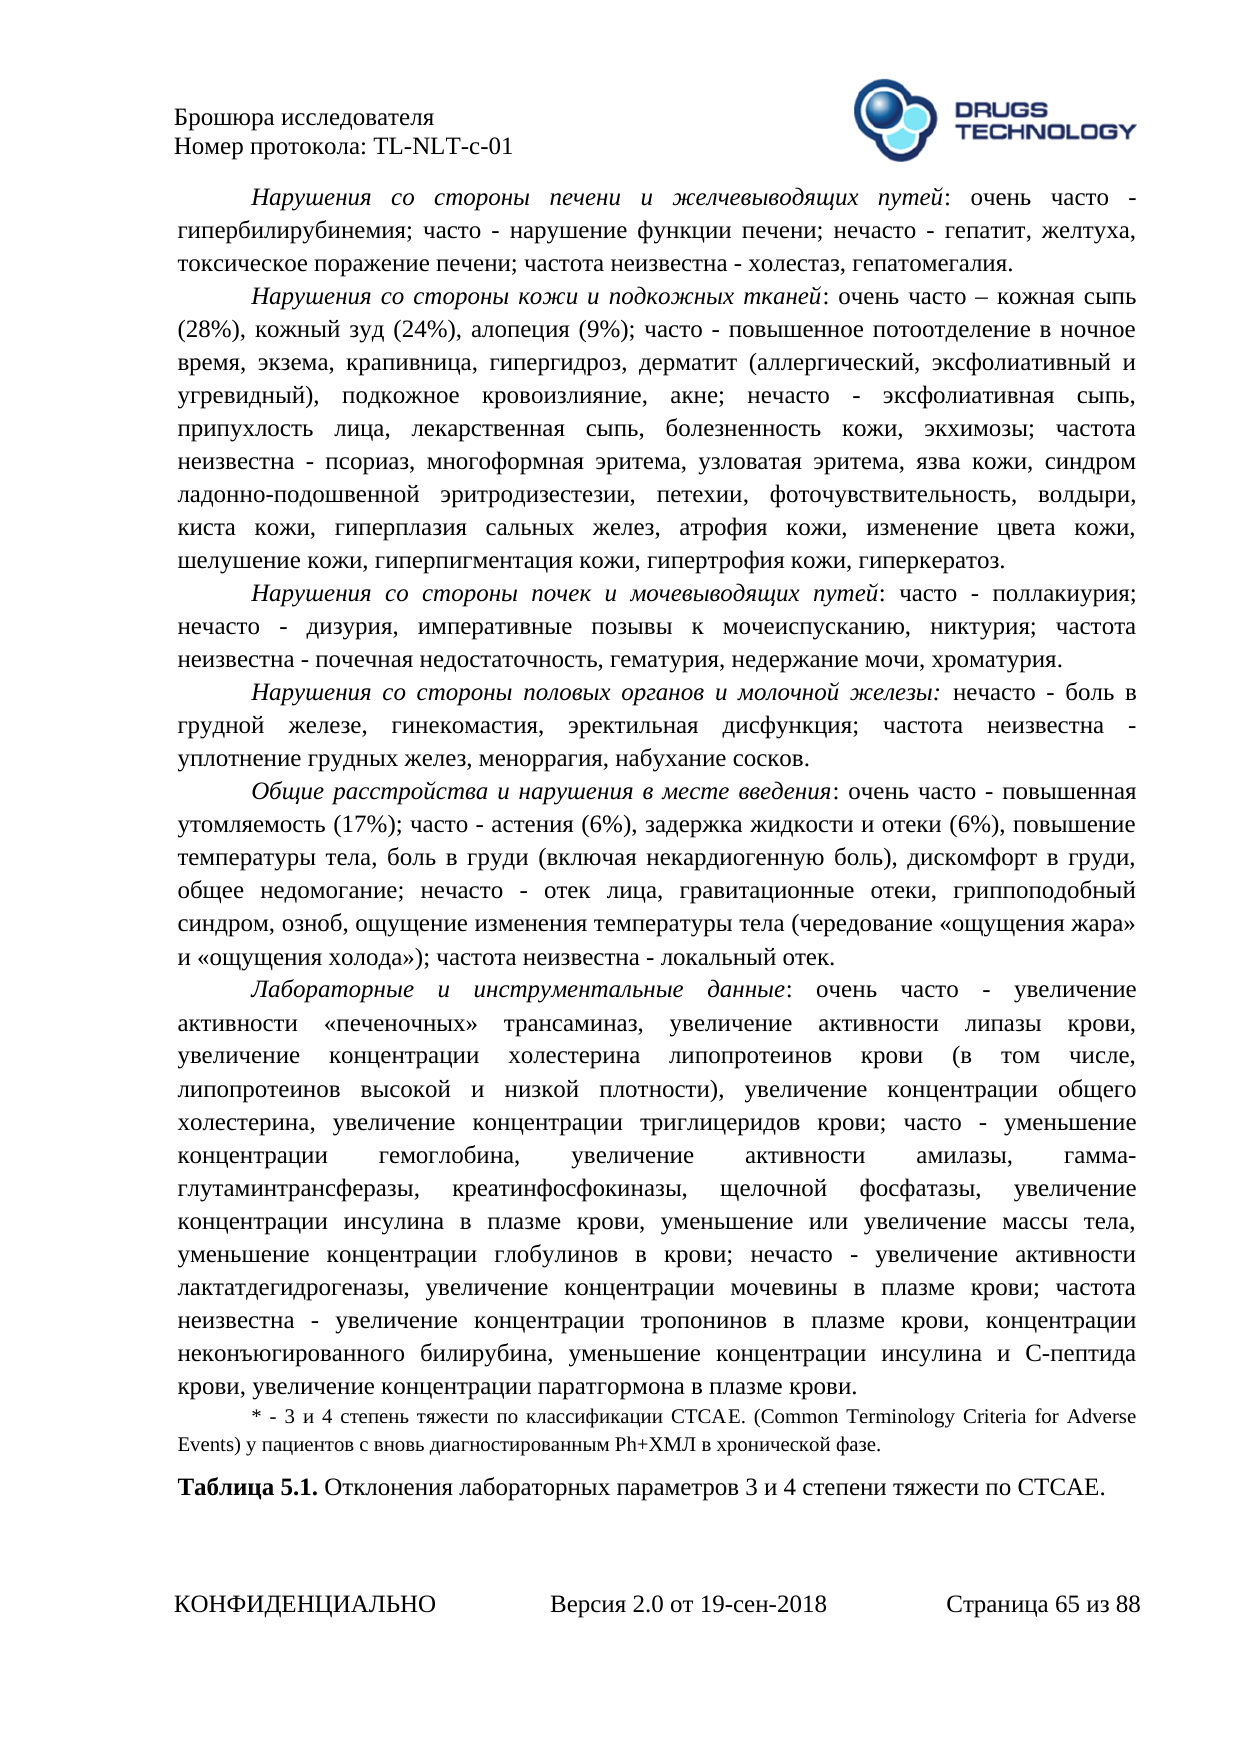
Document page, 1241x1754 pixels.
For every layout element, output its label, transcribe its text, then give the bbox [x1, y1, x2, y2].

picture [844, 73, 1141, 166]
text Нарушения со стороны почек и мочевыводящих путей: часто - поллакиурия; нечасто - дизурия, императивные позывы к мочеиспусканию, никтурия; частота неизвестна - почечная недостаточность, гематурия, недержание мочи, хроматурия. [177, 578, 1137, 673]
text Лабораторные и инструментальные данные: очень часто - увеличение активности «печеночных» трансаминаз, увеличение активности липазы крови, увеличение концентрации холестерина липопротеинов крови (в том числе, липопротеинов высокой и низкой плотности), увеличение концентрации общего холестерина, увеличение концентрации триглицеридов крови; часто - уменьшение концентрации гемоглобина, увеличение активности амилазы, гамма-глутаминтрансферазы, креатинфосфокиназы, щелочной фосфатазы, увеличение концентрации инсулина в плазме крови, уменьшение или увеличение массы тела, уменьшение концентрации глобулинов в крови; нечасто - увеличение активности лактатдегидрогеназы, увеличение концентрации мочевины в плазме крови; частота неизвестна - увеличение концентрации тропонинов в плазме крови, концентрации неконъюгированного билирубина, уменьшение концентрации инсулина и С-пептида крови, увеличение концентрации паратгормона в плазме крови. [177, 974, 1137, 1399]
text Таблица 5.1. Отклонения лабораторных параметров 3 и 4 степени тяжести по СТСАЕ. [177, 1472, 1137, 1500]
text Нарушения со стороны половых органов и молочной железы: нечасто - боль в грудной железе, гинекомастия, эректильная дисфункция; частота неизвестна - уплотнение грудных желез, меноррагия, набухание сосков. [177, 677, 1137, 772]
text Нарушения со стороны печени и желчевыводящих путей: очень часто -гипербилирубинемия; часто - нарушение функции печени; нечасто - гепатит, желтуха, токсическое поражение печени; частота неизвестна - холестаз, гепатомегалия. [177, 182, 1137, 277]
text * - 3 и 4 степень тяжести по классификации CTCAE. (Common Terminology Criteria for Adverse Events) у пациентов с вновь диагностированным Ph+XMЛ в хронической фазе. [177, 1404, 1137, 1456]
text Общие расстройства и нарушения в месте введения: очень часто - повышенная утомляемость (17%); часто - астения (6%), задержка жидкости и отеки (6%), повышение температуры тела, боль в груди (включая некардиогенную боль), дискомфорт в груди, общее недомогание; нечасто - отек лица, гравитационные отеки, гриппоподобный синдром, озноб, ощущение изменения температуры тела (чередование «ощущения жара» и «ощущения холода»); частота неизвестна - локальный отек. [177, 776, 1137, 970]
text Нарушения со стороны кожи и подкожных тканей: очень часто – кожная сыпь (28%), кожный зуд (24%), алопеция (9%); часто - повышенное потоотделение в ночное время, экзема, крапивница, гипергидроз, дерматит (аллергический, эксфолиативный и угревидный), подкожное кровоизлияние, акне; нечасто - эксфолиативная сыпь, припухлость лица, лекарственная сыпь, болезненность кожи, экхимозы; частота неизвестна - псориаз, многоформная эритема, узловатая эритема, язва кожи, синдром ладонно-подошвенной эритродизестезии, петехии, фоточувствительность, волдыри, киста кожи, гиперплазия сальных желез, атрофия кожи, изменение цвета кожи, шелушение кожи, гиперпигментация кожи, гипертрофия кожи, гиперкератоз. [177, 281, 1137, 574]
